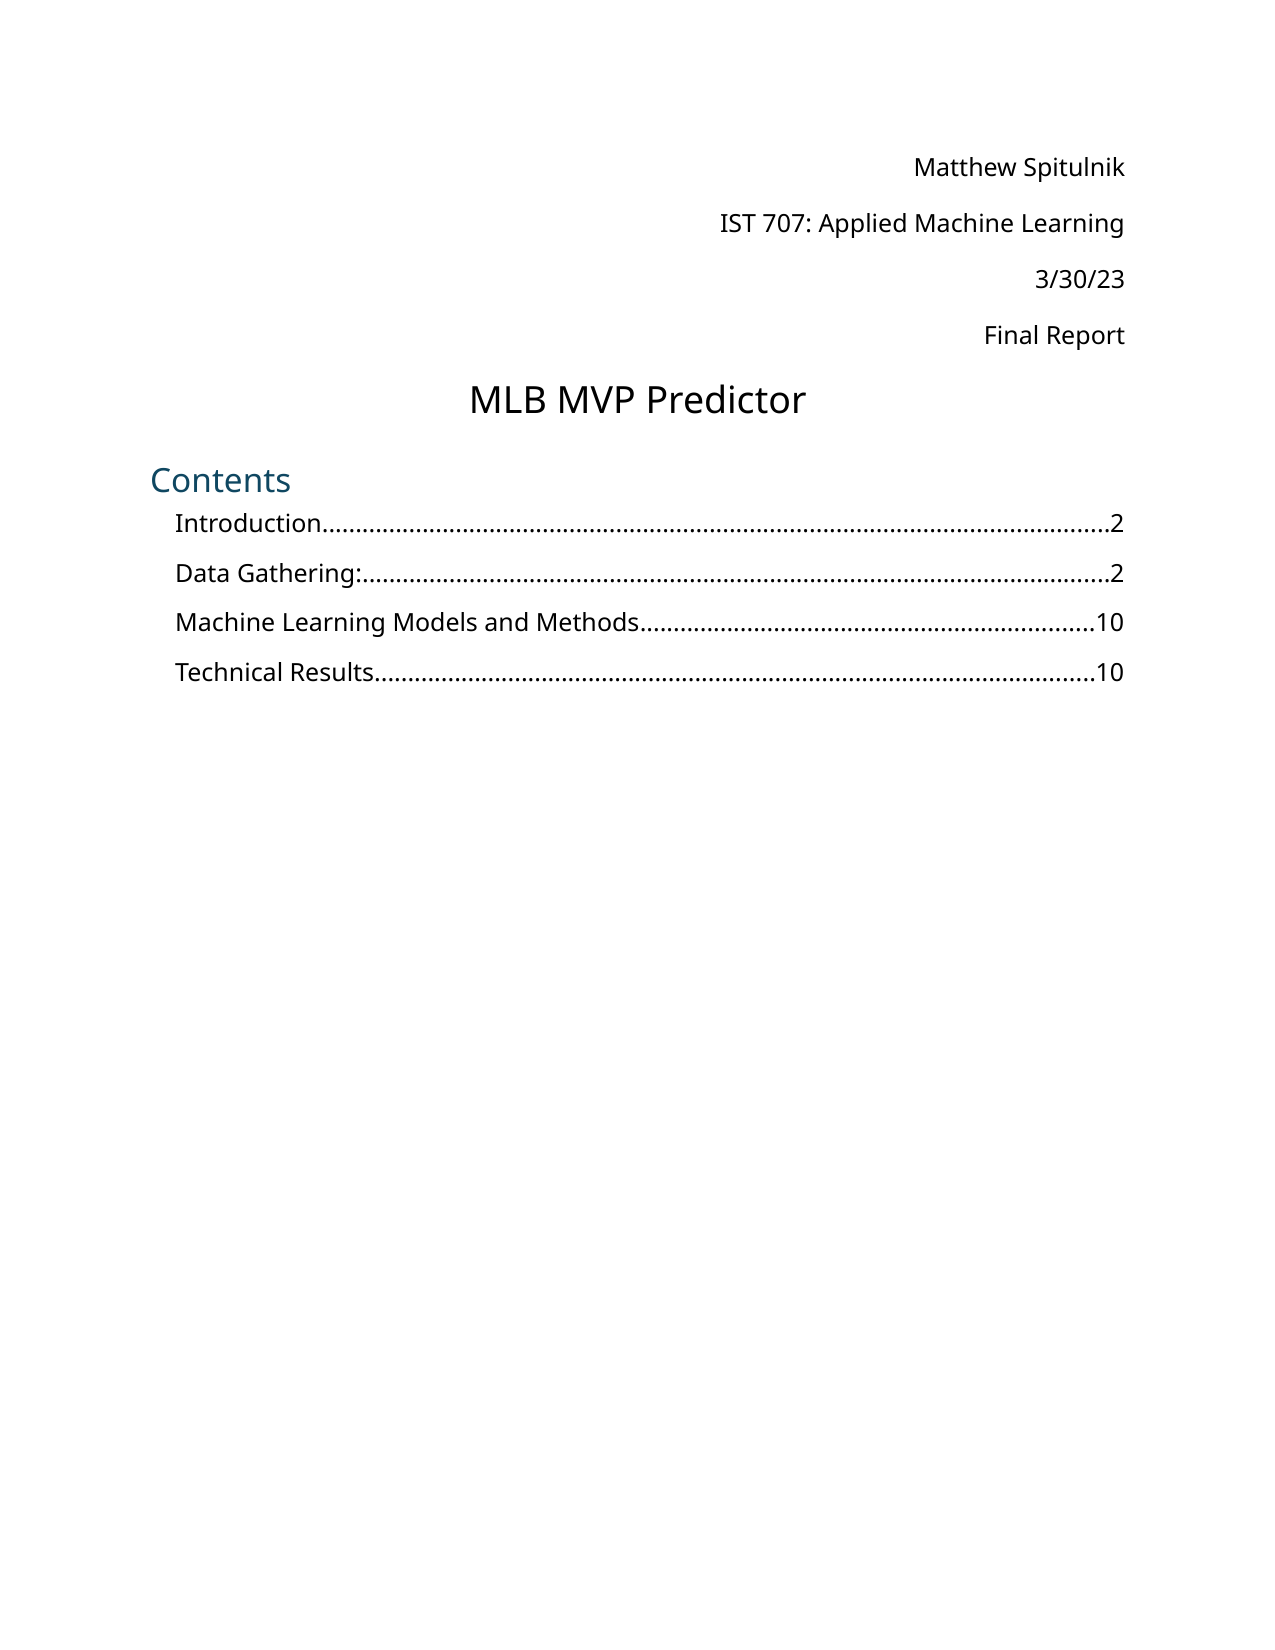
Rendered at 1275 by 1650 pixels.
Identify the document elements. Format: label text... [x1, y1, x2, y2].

text Final Report [150, 317, 1125, 352]
text Matthew Spitulnik [150, 150, 1125, 184]
text IST 707: Applied Machine Learning [150, 206, 1125, 240]
text MLB MVP Predictor [150, 373, 1125, 424]
text 3/30/23 [150, 262, 1125, 296]
